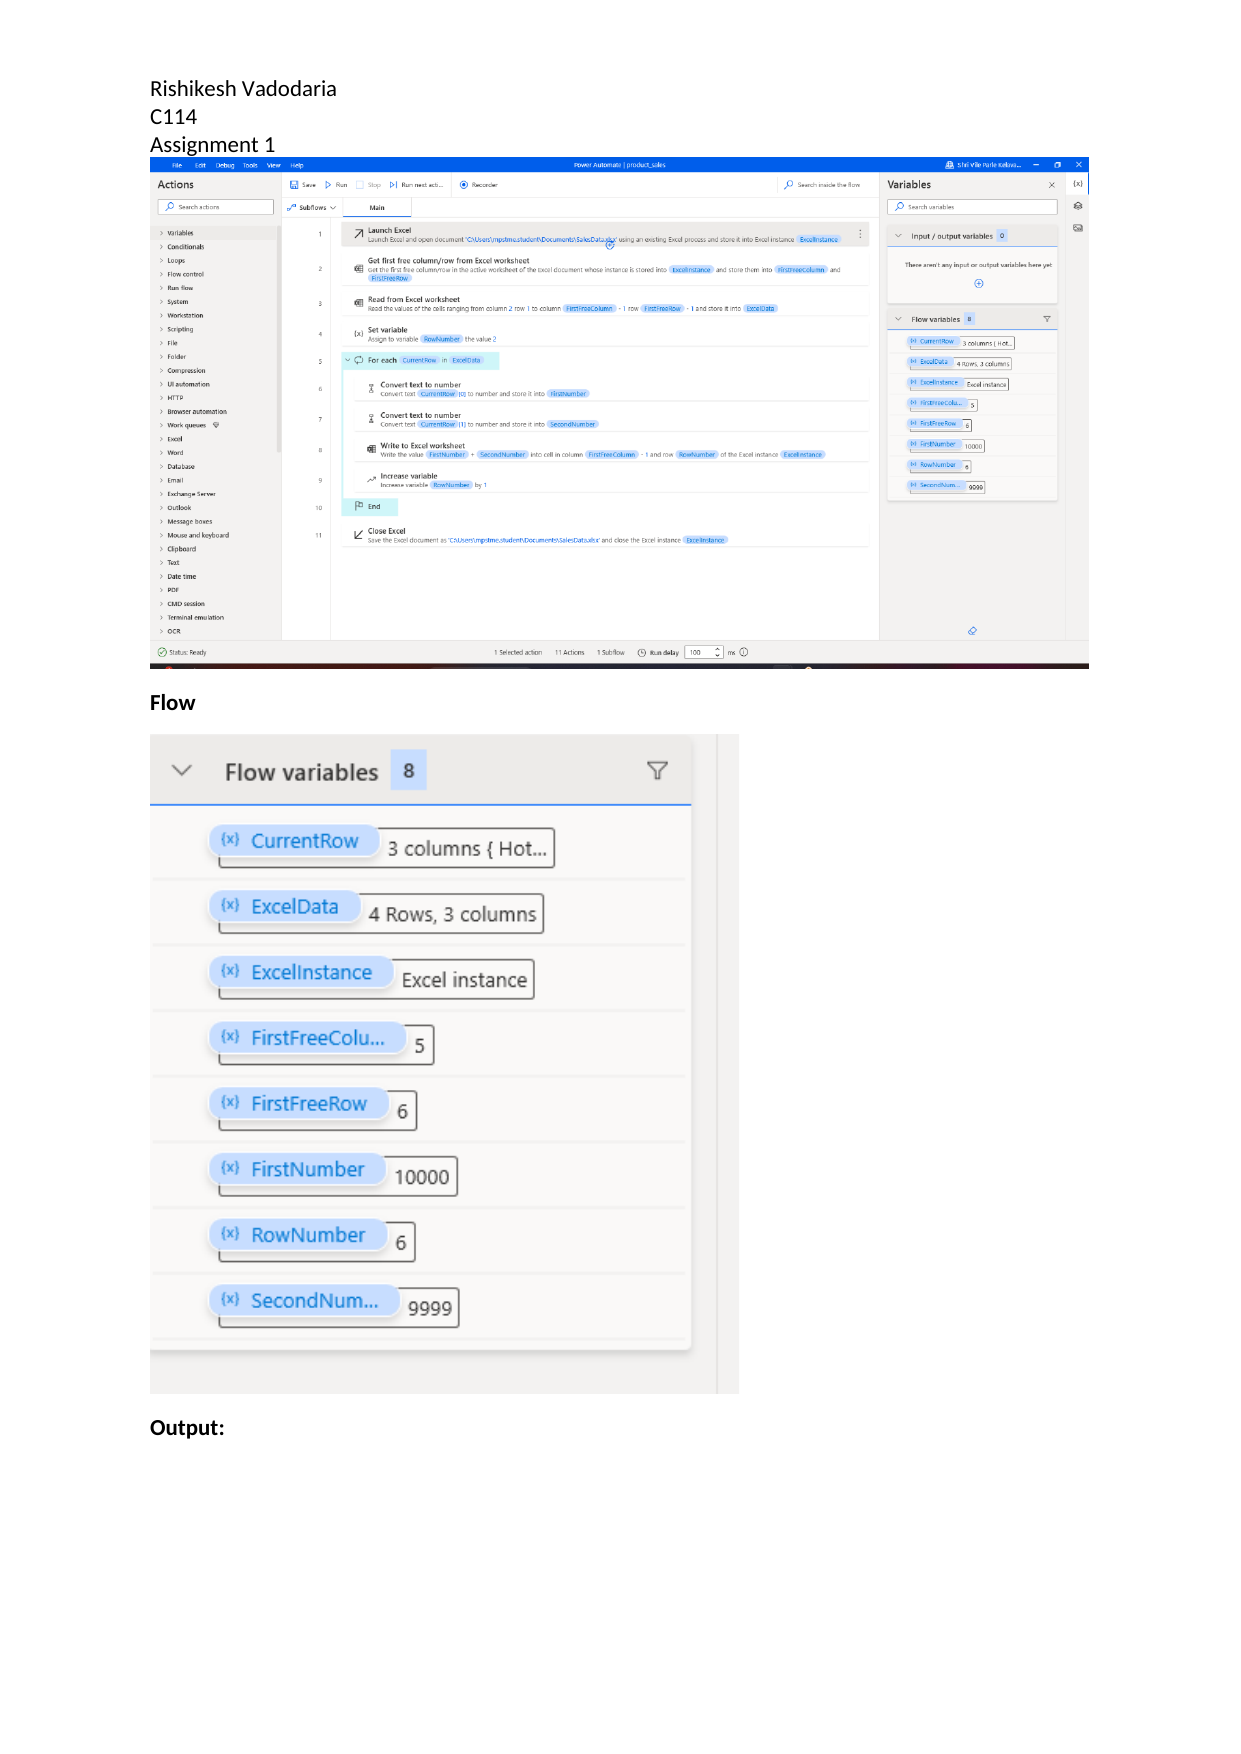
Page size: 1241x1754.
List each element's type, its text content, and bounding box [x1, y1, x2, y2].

picture [150, 734, 740, 1394]
text Flow [150, 688, 1090, 716]
picture [150, 157, 1089, 669]
text Output: [150, 1413, 1090, 1441]
